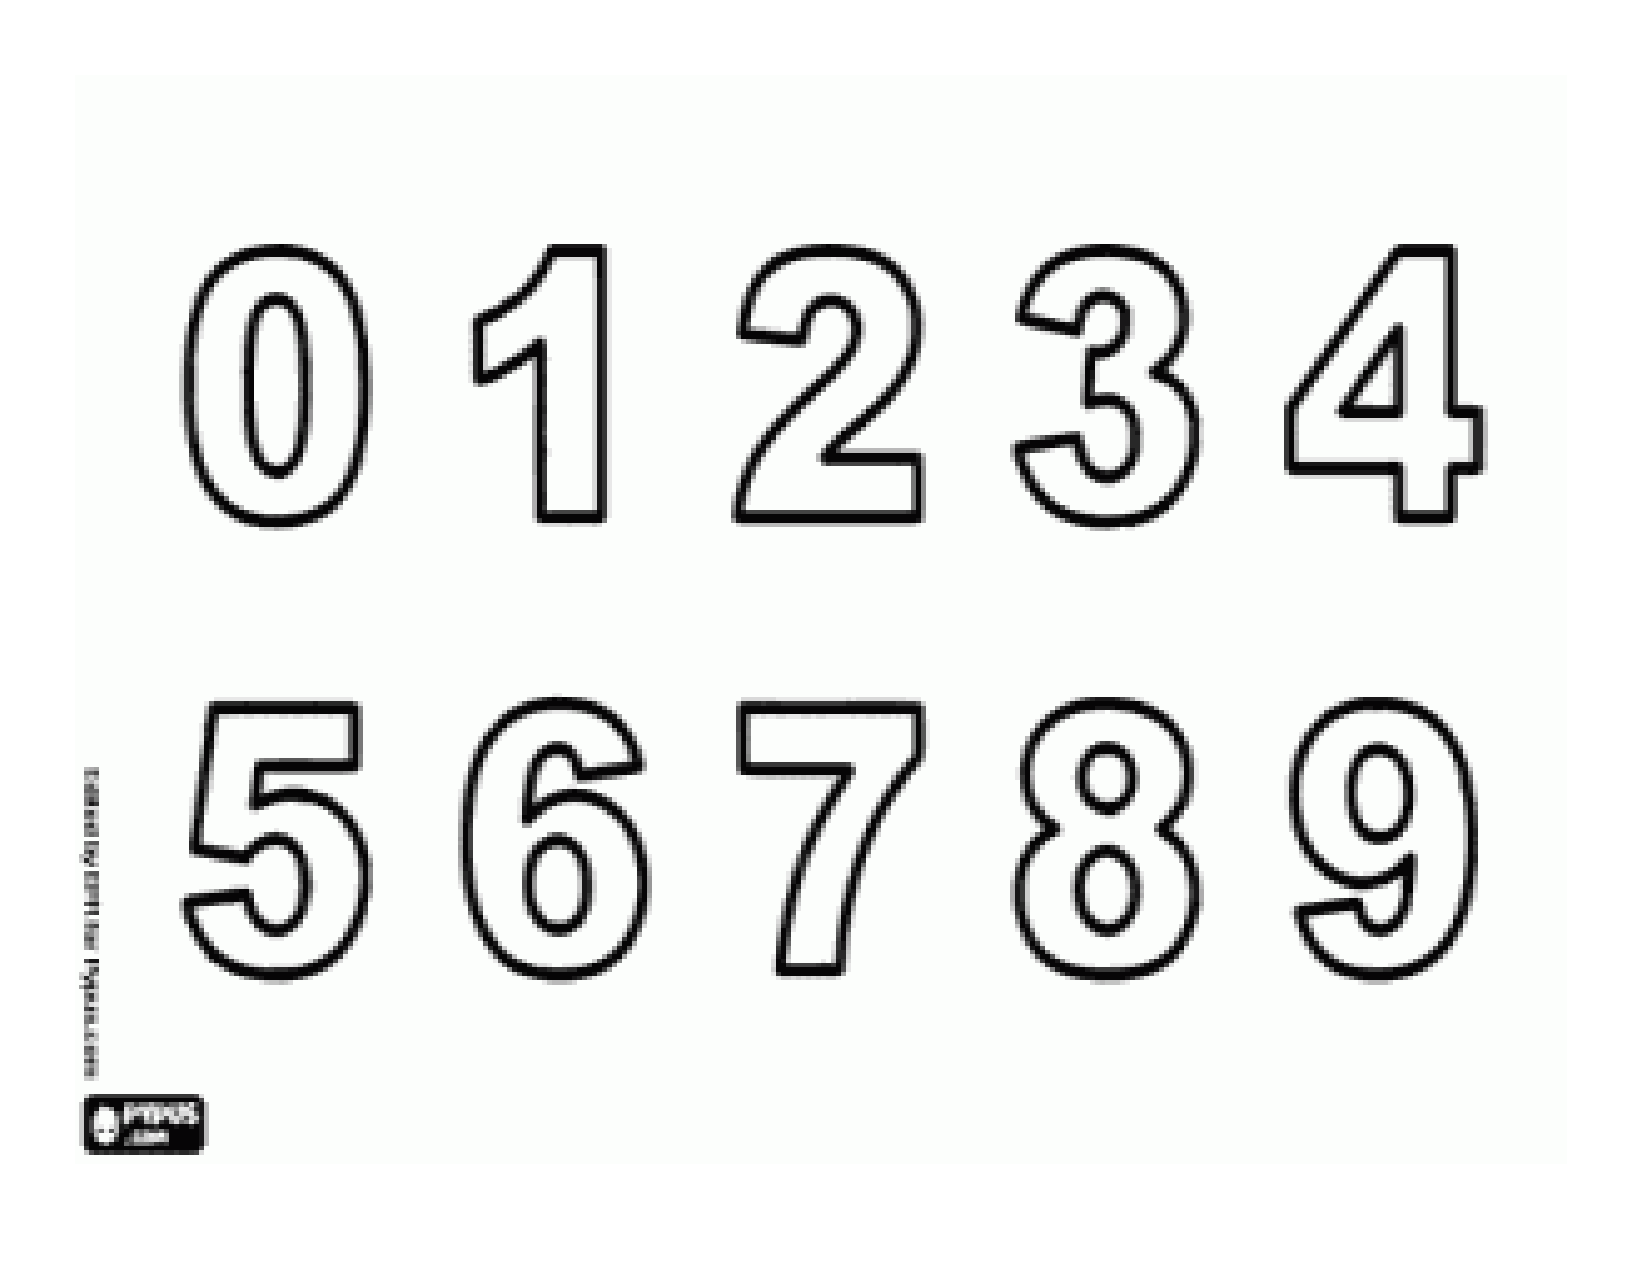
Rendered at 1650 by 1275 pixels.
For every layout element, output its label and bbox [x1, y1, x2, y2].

picture [75, 75, 1568, 1164]
